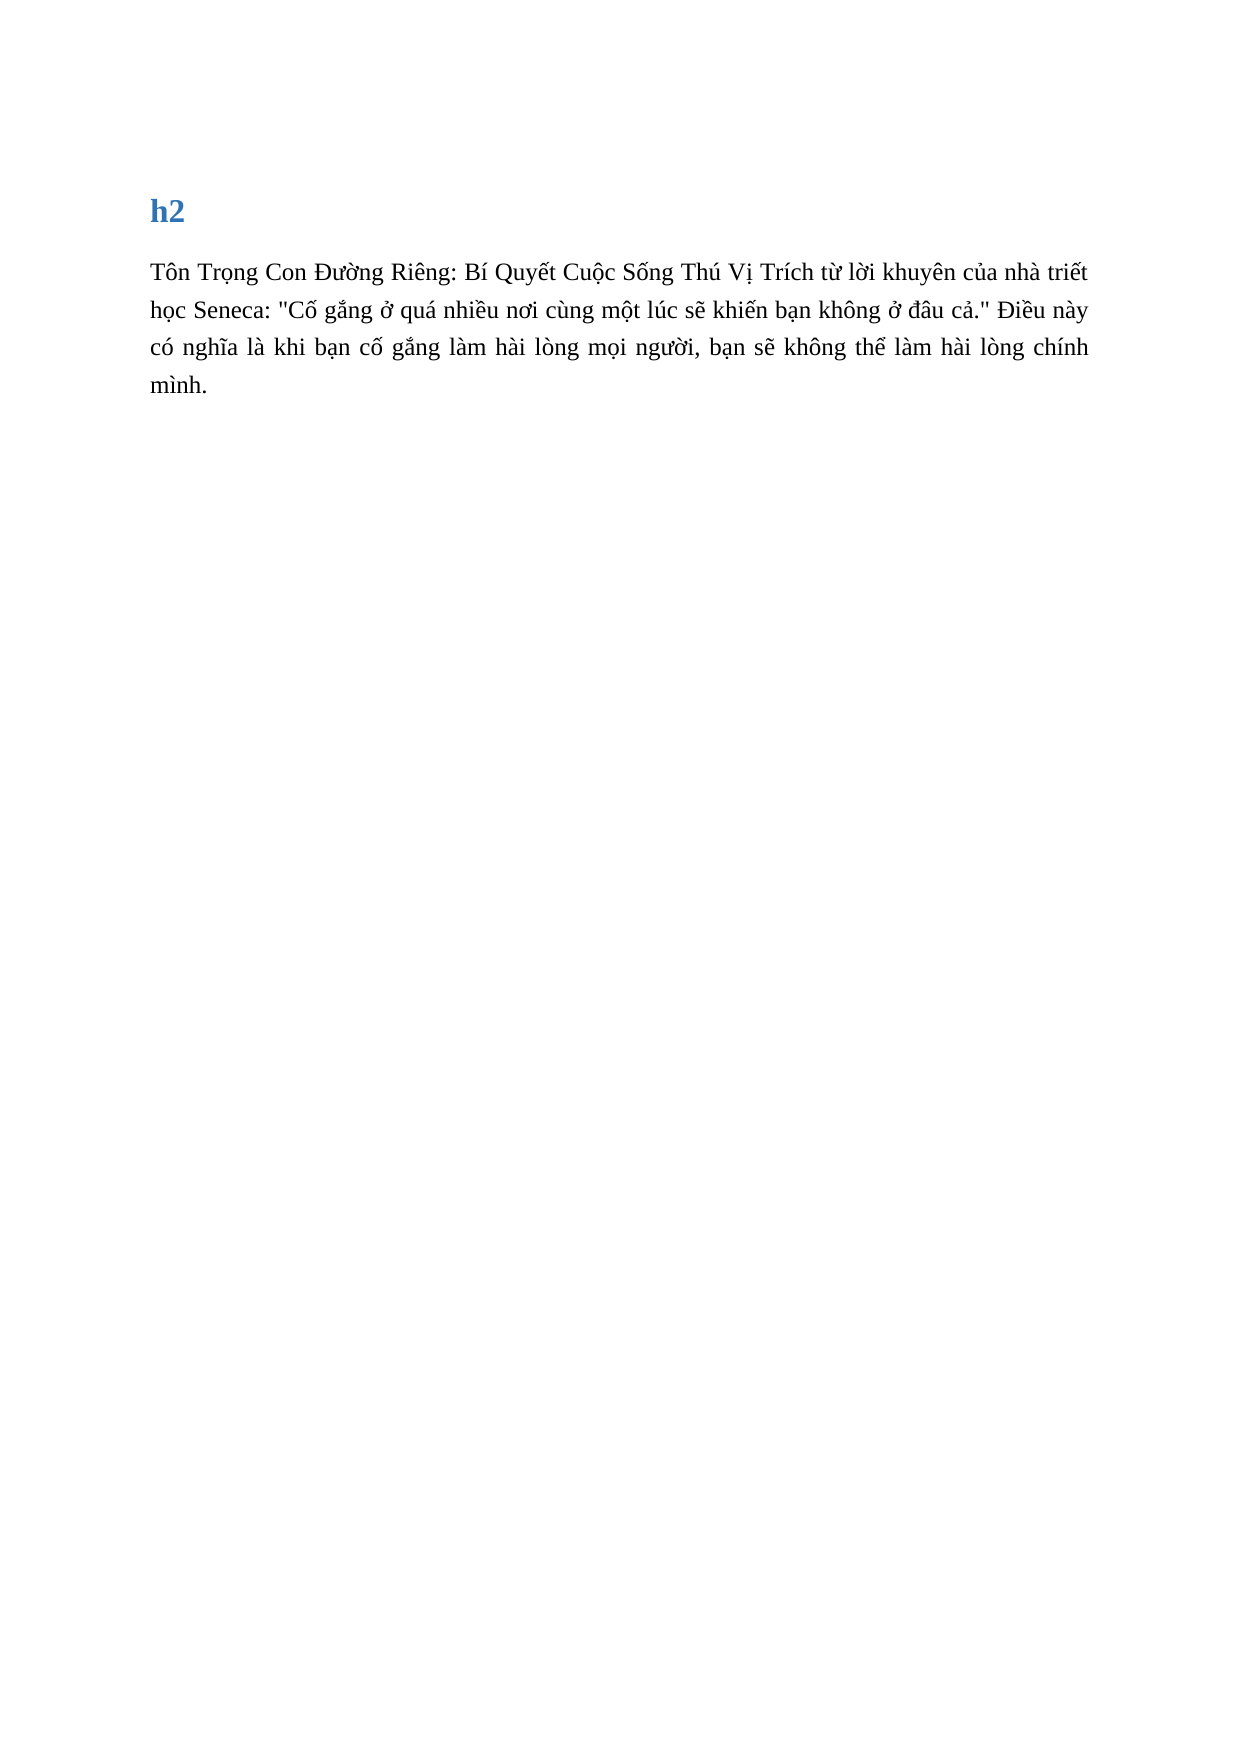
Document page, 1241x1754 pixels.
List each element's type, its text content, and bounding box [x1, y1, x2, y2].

text h2 [150, 192, 1090, 230]
text Tôn Trọng Con Đường Riêng: Bí Quyết Cuộc Sống Thú Vị Trích từ lời khuyên của nhà triết học Seneca: "Cố gắng ở quá nhiều nơi cùng một lúc sẽ khiến bạn không ở đâu cả." Điều này có nghĩa là khi bạn cố gắng làm hài lòng mọi người, bạn sẽ không thể làm hài lòng chính mình. [150, 251, 1090, 401]
